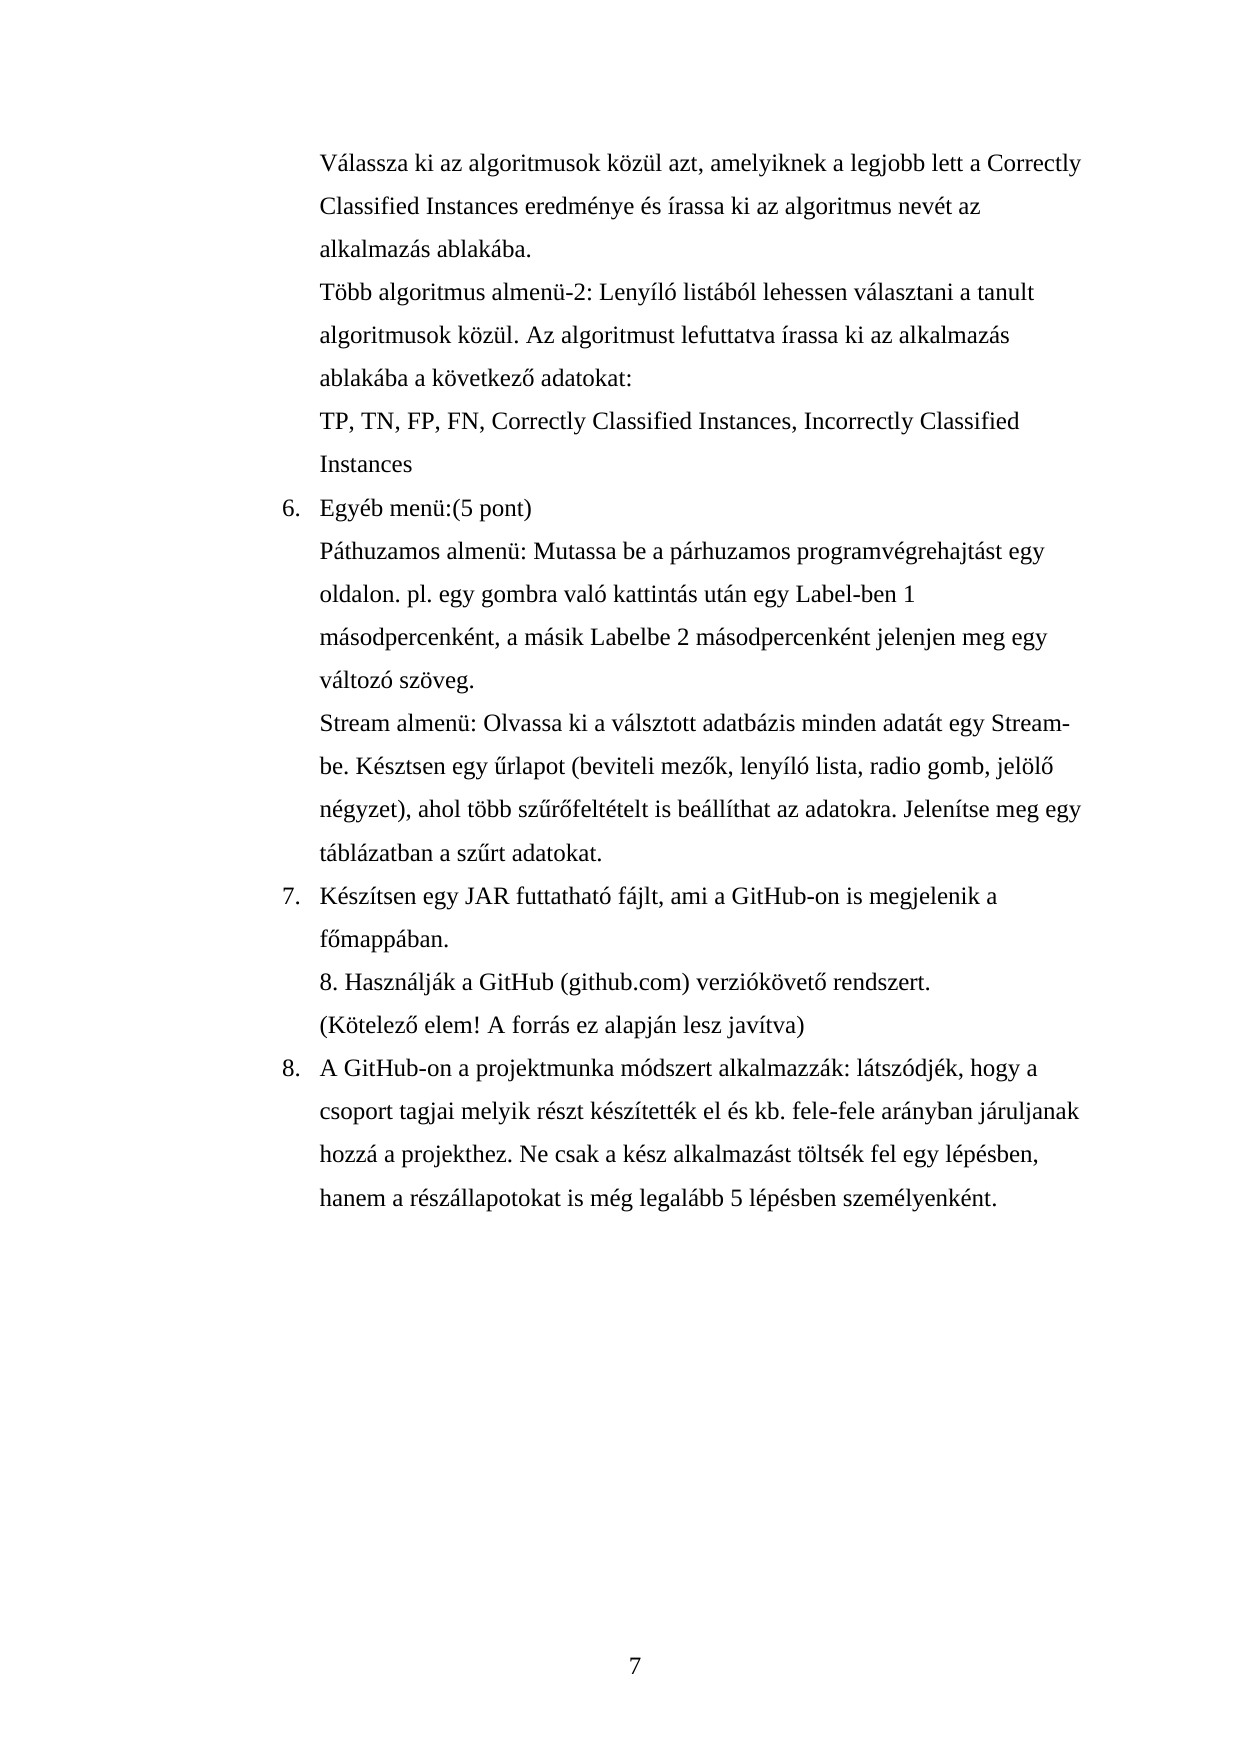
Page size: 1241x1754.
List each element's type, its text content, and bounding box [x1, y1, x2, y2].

list 8. Használják a GitHub (github.com) verziókövető rendszert. ​​​ [319, 967, 1092, 996]
list Több algoritmus almenü-2: Lenyíló listából lehessen választani a tanult algoritmusok közül. Az algoritmust lefuttatva írassa ki az alkalmazás ablakába a következő adatokat: [319, 277, 1092, 392]
list Páthuzamos almenü: Mutassa be a párhuzamos programvégrehajtást egy oldalon. pl. egy gombra való kattintás után egy Label-ben 1 másodpercenként, a másik Labelbe 2 másodpercenként jelenjen meg egy változó szöveg. [319, 536, 1092, 694]
text Egyéb menü:​​​​​​​​​​​(5 pont) [282, 493, 1092, 521]
text A GitHub-on a projektmunka módszert alkalmazzák: látszódjék, hogy a csoport tagjai melyik részt készítették el és kb. fele-fele arányban járuljanak hozzá a projekthez. Ne csak a kész alkalmazást töltsék fel egy lépésben, hanem a részállapotokat is még legalább 5 lépésben személyenként. [282, 1053, 1092, 1211]
text Készítsen egy JAR futtatható fájlt, ami a GitHub-on is megjelenik a főmappában.​ [282, 881, 1092, 953]
list Válassza ki az algoritmusok közül azt, amelyiknek a legjobb lett a Correctly Classified Instances eredménye és írassa ki az algoritmus nevét az alkalmazás ablakába. [319, 148, 1092, 263]
list (Kötelező elem! A forrás ez alapján lesz javítva) [319, 1010, 1092, 1039]
list Stream almenü: Olvassa ki a válsztott adatbázis minden adatát egy Stream-be. Késztsen egy űrlapot (beviteli mezők, lenyíló lista, radio gomb, jelölő négyzet), ahol több szűrőfeltételt is beállíthat az adatokra. Jelenítse meg egy táblázatban a szűrt adatokat. [319, 708, 1092, 866]
list TP, TN, FP, FN, Correctly Classified Instances, Incorrectly Classified Instances [319, 406, 1092, 478]
